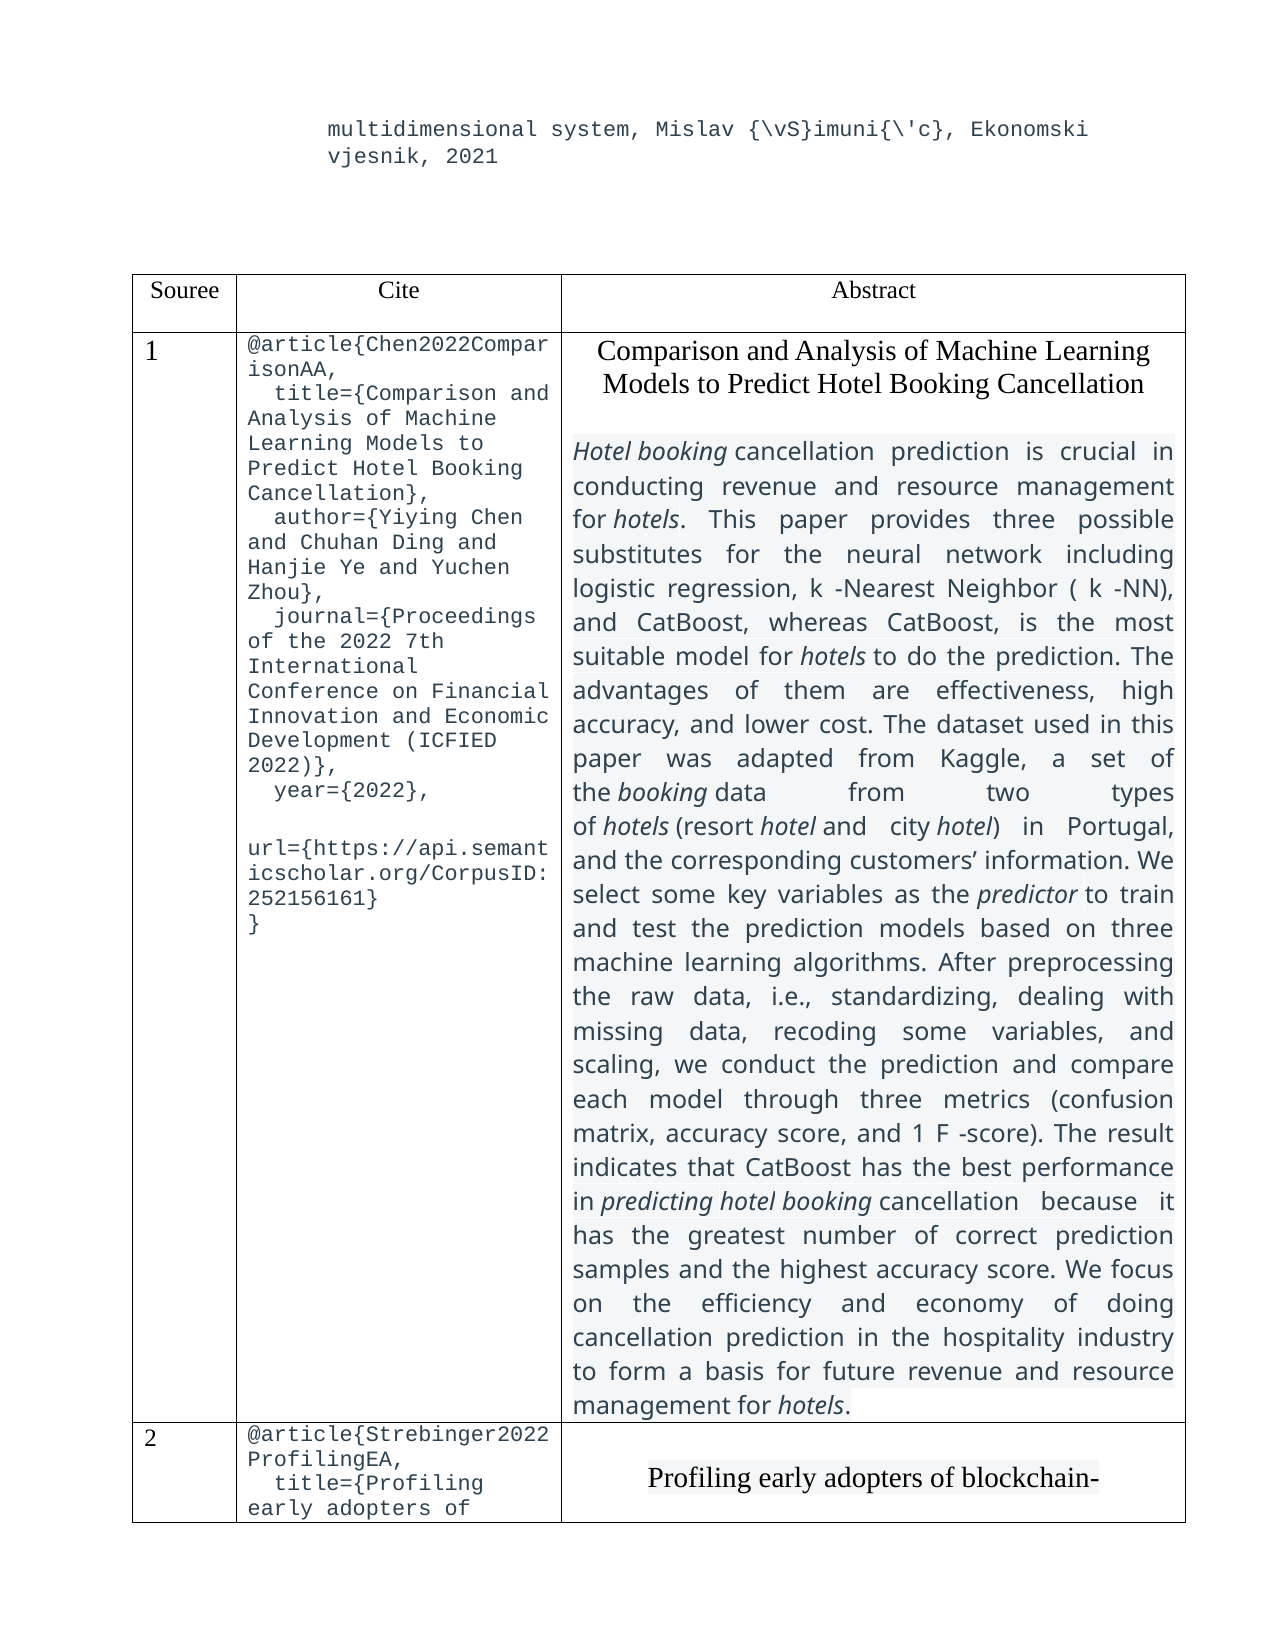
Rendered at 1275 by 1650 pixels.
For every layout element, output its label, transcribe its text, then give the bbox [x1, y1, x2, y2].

table_cell 1 [133, 333, 236, 1422]
table_cell Comparison and Analysis of Machine Learning Models to Predict Hotel Booking Cancellation Hotel booking cancellation prediction is crucial in conducting revenue and resource management for hotels. This paper provides three possible substitutes for the neural network including logistic regression, k -Nearest Neighbor ( k -NN), and CatBoost, whereas CatBoost, is the most suitable model for hotels to do the prediction. The advantages of them are effectiveness, high accuracy, and lower cost. The dataset used in this paper was adapted from Kaggle, a set of the booking data from two types of hotels (resort hotel and city hotel) in Portugal, and the corresponding customers’ information. We select some key variables as the predictor to train and test the prediction models based on three machine learning algorithms. After preprocessing the raw data, i.e., standardizing, dealing with missing data, recoding some variables, and scaling, we conduct the prediction and compare each model through three metrics (confusion matrix, accuracy score, and 1 F -score). The result indicates that CatBoost has the best performance in predicting hotel booking cancellation because it has the greatest number of correct prediction samples and the highest accuracy score. We focus on the efficiency and economy of doing cancellation prediction in the hospitality industry to form a basis for future revenue and resource management for hotels. [562, 333, 1185, 1422]
table_header Souree [133, 275, 236, 332]
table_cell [562, 1423, 1185, 1522]
table_cell 2 [133, 1423, 236, 1522]
table_header Abstract [562, 275, 1185, 332]
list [290, 118, 1186, 170]
table_header Cite [237, 275, 561, 332]
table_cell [237, 1423, 561, 1522]
table_cell @article{Chen2022ComparisonAA, title={Comparison and Analysis of Machine Learning Models to Predict Hotel Booking Cancellation}, author={Yiying Chen and Chuhan Ding and Hanjie Ye and Yuchen Zhou}, journal={Proceedings of the 2022 7th International Conference on Financial Innovation and Economic Development (ICFIED 2022)}, year={2022}, url={https://api.semanticscholar.org/CorpusID:252156161} } [237, 333, 561, 1422]
